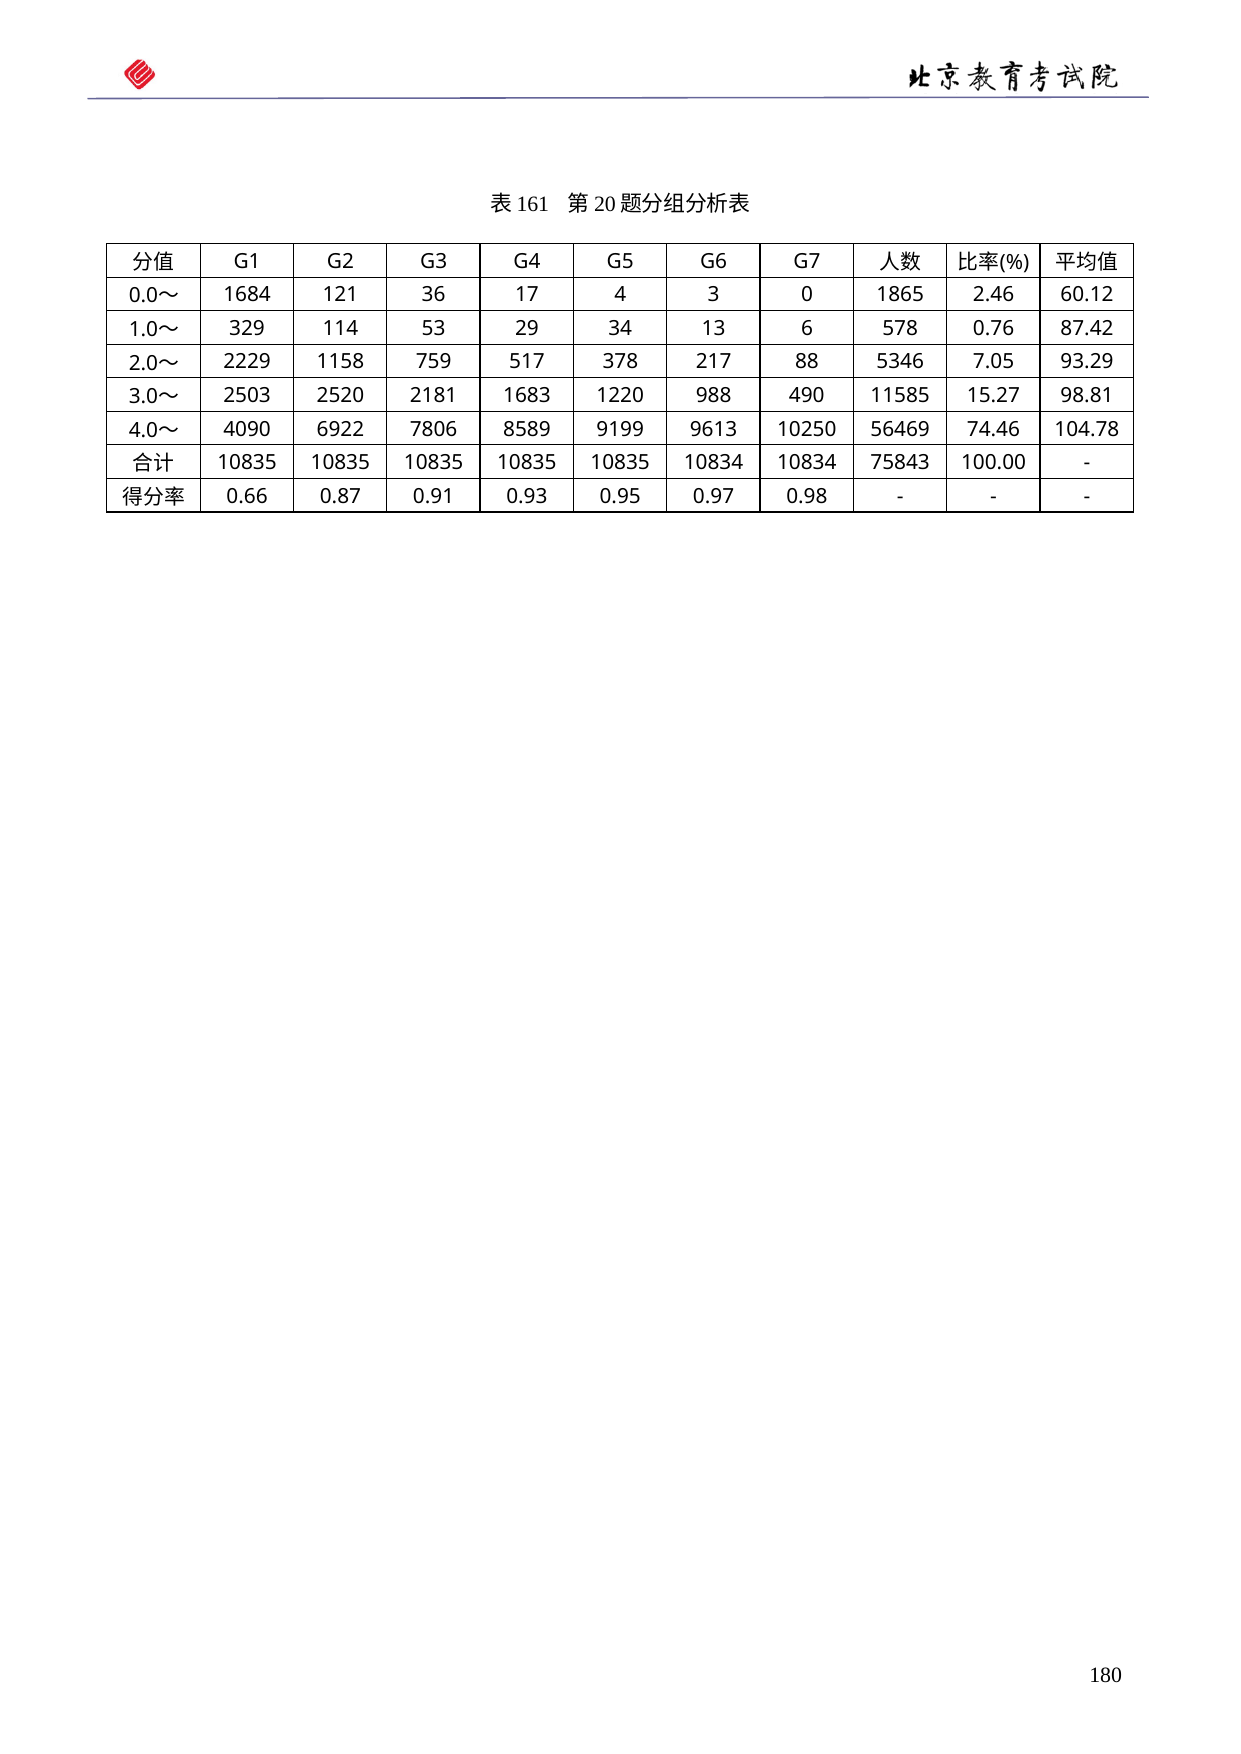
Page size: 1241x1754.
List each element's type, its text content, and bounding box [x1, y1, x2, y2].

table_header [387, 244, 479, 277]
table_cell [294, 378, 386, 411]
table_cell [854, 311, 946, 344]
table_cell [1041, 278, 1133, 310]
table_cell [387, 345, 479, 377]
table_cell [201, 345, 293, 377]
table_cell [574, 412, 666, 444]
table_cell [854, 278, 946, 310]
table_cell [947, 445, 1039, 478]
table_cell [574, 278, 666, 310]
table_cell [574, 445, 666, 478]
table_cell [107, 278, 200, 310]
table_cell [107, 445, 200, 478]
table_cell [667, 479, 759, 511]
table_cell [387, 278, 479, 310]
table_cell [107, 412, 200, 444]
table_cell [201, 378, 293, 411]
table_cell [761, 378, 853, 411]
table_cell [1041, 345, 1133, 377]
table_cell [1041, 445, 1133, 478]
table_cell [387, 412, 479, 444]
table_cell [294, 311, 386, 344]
picture [118, 56, 164, 94]
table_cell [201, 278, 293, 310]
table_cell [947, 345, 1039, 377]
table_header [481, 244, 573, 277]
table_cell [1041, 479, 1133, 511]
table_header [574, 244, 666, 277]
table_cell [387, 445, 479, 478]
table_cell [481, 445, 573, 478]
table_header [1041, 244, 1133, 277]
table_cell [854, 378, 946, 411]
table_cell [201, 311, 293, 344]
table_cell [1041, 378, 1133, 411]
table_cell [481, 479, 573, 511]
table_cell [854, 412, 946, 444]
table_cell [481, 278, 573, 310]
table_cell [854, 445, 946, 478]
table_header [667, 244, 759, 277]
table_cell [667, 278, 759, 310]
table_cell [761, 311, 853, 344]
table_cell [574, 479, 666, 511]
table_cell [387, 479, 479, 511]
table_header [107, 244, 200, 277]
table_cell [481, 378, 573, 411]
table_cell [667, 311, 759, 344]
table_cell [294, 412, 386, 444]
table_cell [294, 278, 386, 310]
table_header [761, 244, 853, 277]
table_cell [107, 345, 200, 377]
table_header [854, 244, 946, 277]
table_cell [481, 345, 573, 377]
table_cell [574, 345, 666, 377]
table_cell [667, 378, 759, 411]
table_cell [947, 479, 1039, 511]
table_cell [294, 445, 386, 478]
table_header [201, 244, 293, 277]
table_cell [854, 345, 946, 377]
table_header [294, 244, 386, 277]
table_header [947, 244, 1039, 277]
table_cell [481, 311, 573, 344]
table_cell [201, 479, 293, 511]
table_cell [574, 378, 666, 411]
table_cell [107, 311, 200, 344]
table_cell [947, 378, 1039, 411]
picture [909, 56, 1123, 94]
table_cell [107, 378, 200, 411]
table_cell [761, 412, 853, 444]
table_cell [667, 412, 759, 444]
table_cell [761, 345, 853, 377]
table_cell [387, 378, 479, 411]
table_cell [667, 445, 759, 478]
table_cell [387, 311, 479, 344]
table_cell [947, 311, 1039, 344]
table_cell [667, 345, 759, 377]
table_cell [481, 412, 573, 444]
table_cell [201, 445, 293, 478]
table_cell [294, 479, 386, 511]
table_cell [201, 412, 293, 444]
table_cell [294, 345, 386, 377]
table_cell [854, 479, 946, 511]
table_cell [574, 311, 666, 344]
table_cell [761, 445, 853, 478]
text 表 161 第20题分组分析表 [118, 186, 1122, 218]
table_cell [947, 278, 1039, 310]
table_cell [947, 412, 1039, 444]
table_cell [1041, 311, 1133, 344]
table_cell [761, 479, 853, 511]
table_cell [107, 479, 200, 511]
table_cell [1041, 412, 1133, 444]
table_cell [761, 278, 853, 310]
